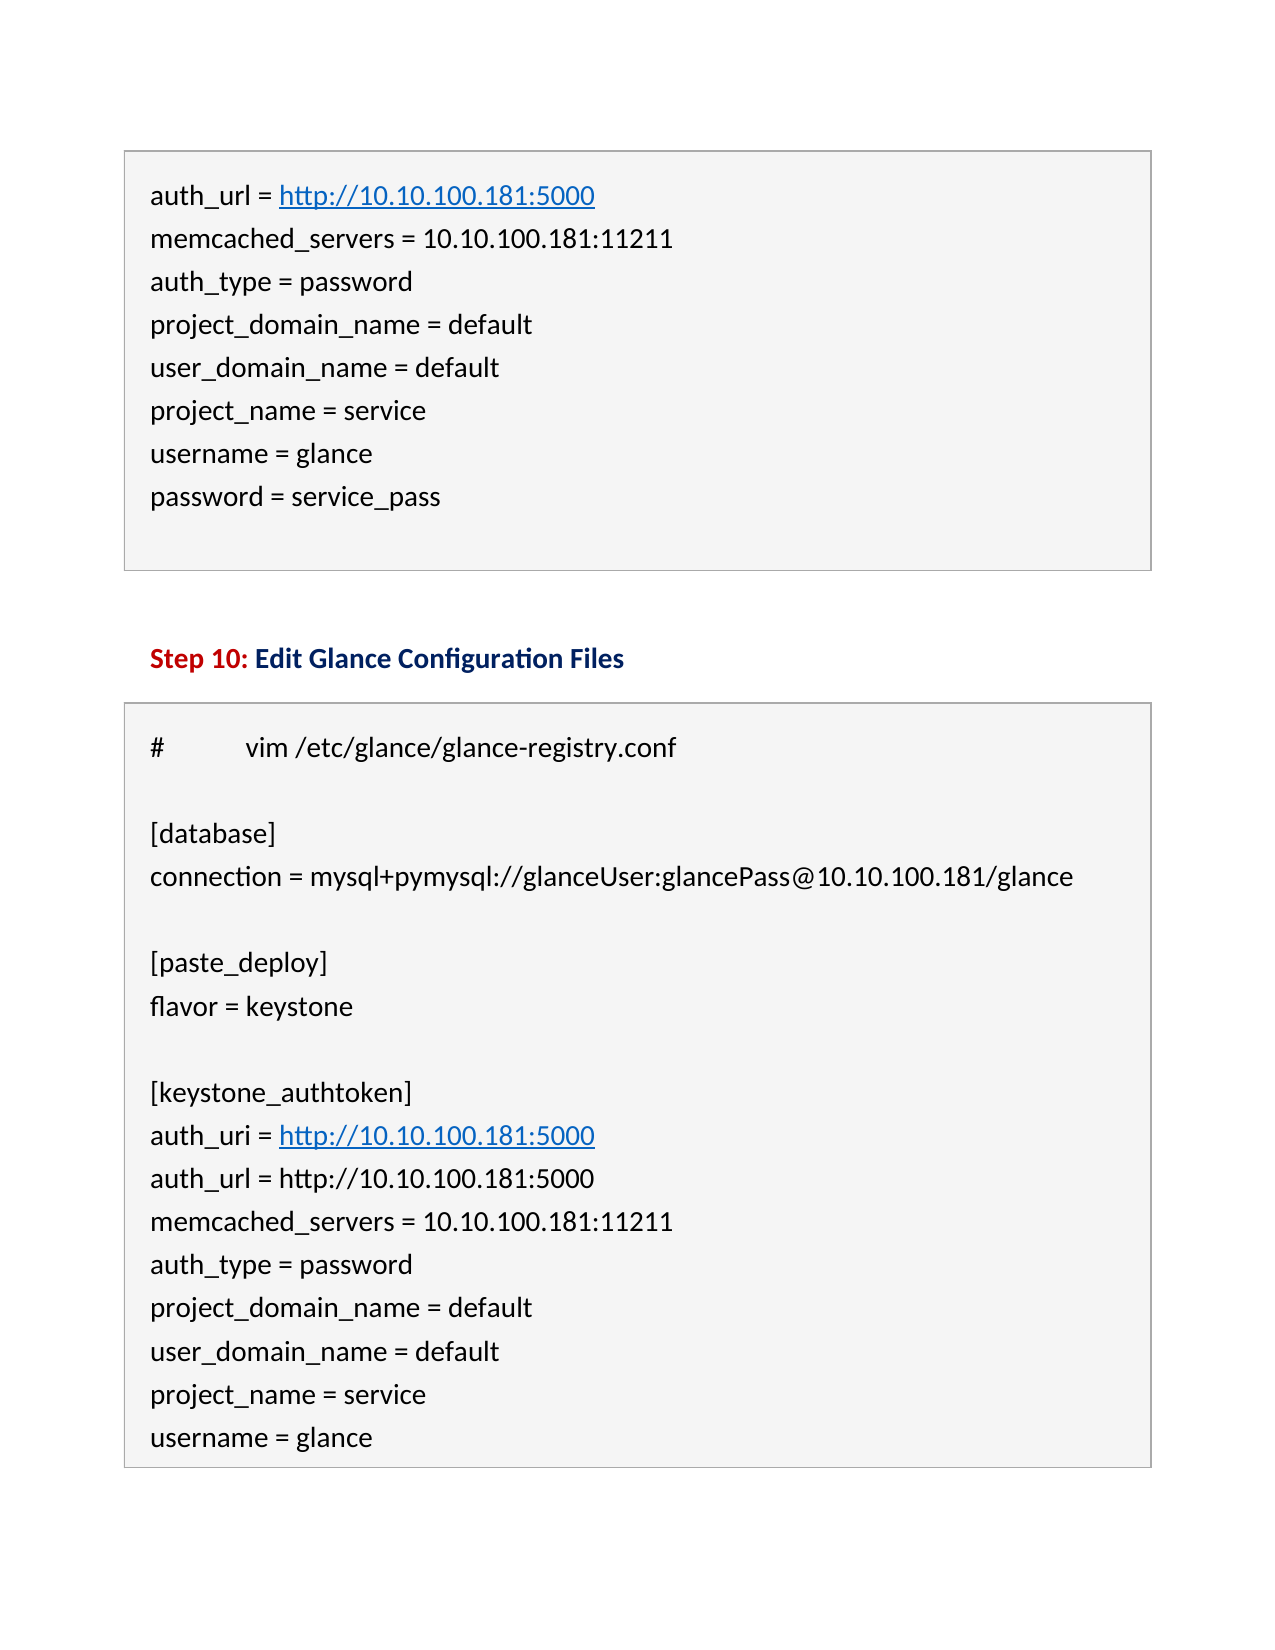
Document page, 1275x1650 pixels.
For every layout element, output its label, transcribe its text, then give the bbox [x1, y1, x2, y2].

text username = glance [125, 1392, 1150, 1467]
text connection = mysql+pymysql://glanceUser:glancePass@10.10.100.181/glance [125, 832, 1150, 875]
text [database] [125, 788, 1150, 832]
text memcached_servers = 10.10.100.181:11211 [125, 1177, 1150, 1220]
text project_name = service [125, 366, 1150, 409]
text project_domain_name = default [125, 279, 1150, 322]
text flavor = keystone [125, 961, 1150, 1004]
text project_name = service [125, 1349, 1150, 1392]
text auth_uri = http://10.10.100.181:5000 [125, 1090, 1150, 1133]
text auth_type = password [125, 236, 1150, 279]
text username = glance [125, 409, 1150, 452]
text user_domain_name = default [125, 1306, 1150, 1349]
text user_domain_name = default [125, 322, 1150, 366]
text auth_url = http://10.10.100.181:5000 [125, 152, 1150, 193]
text # vim /etc/glance/glance-registry.conf [125, 704, 1150, 745]
text [paste_deploy] [125, 918, 1150, 961]
text project_domain_name = default [125, 1263, 1150, 1306]
text [keystone_authtoken] [125, 1047, 1150, 1090]
text auth_url = http://10.10.100.181:5000 [125, 1133, 1150, 1177]
text memcached_servers = 10.10.100.181:11211 [125, 193, 1150, 236]
text Step 10: Edit Glance Configuration Files [150, 641, 1125, 676]
text auth_type = password [125, 1220, 1150, 1263]
text password = service_pass [125, 452, 1150, 495]
